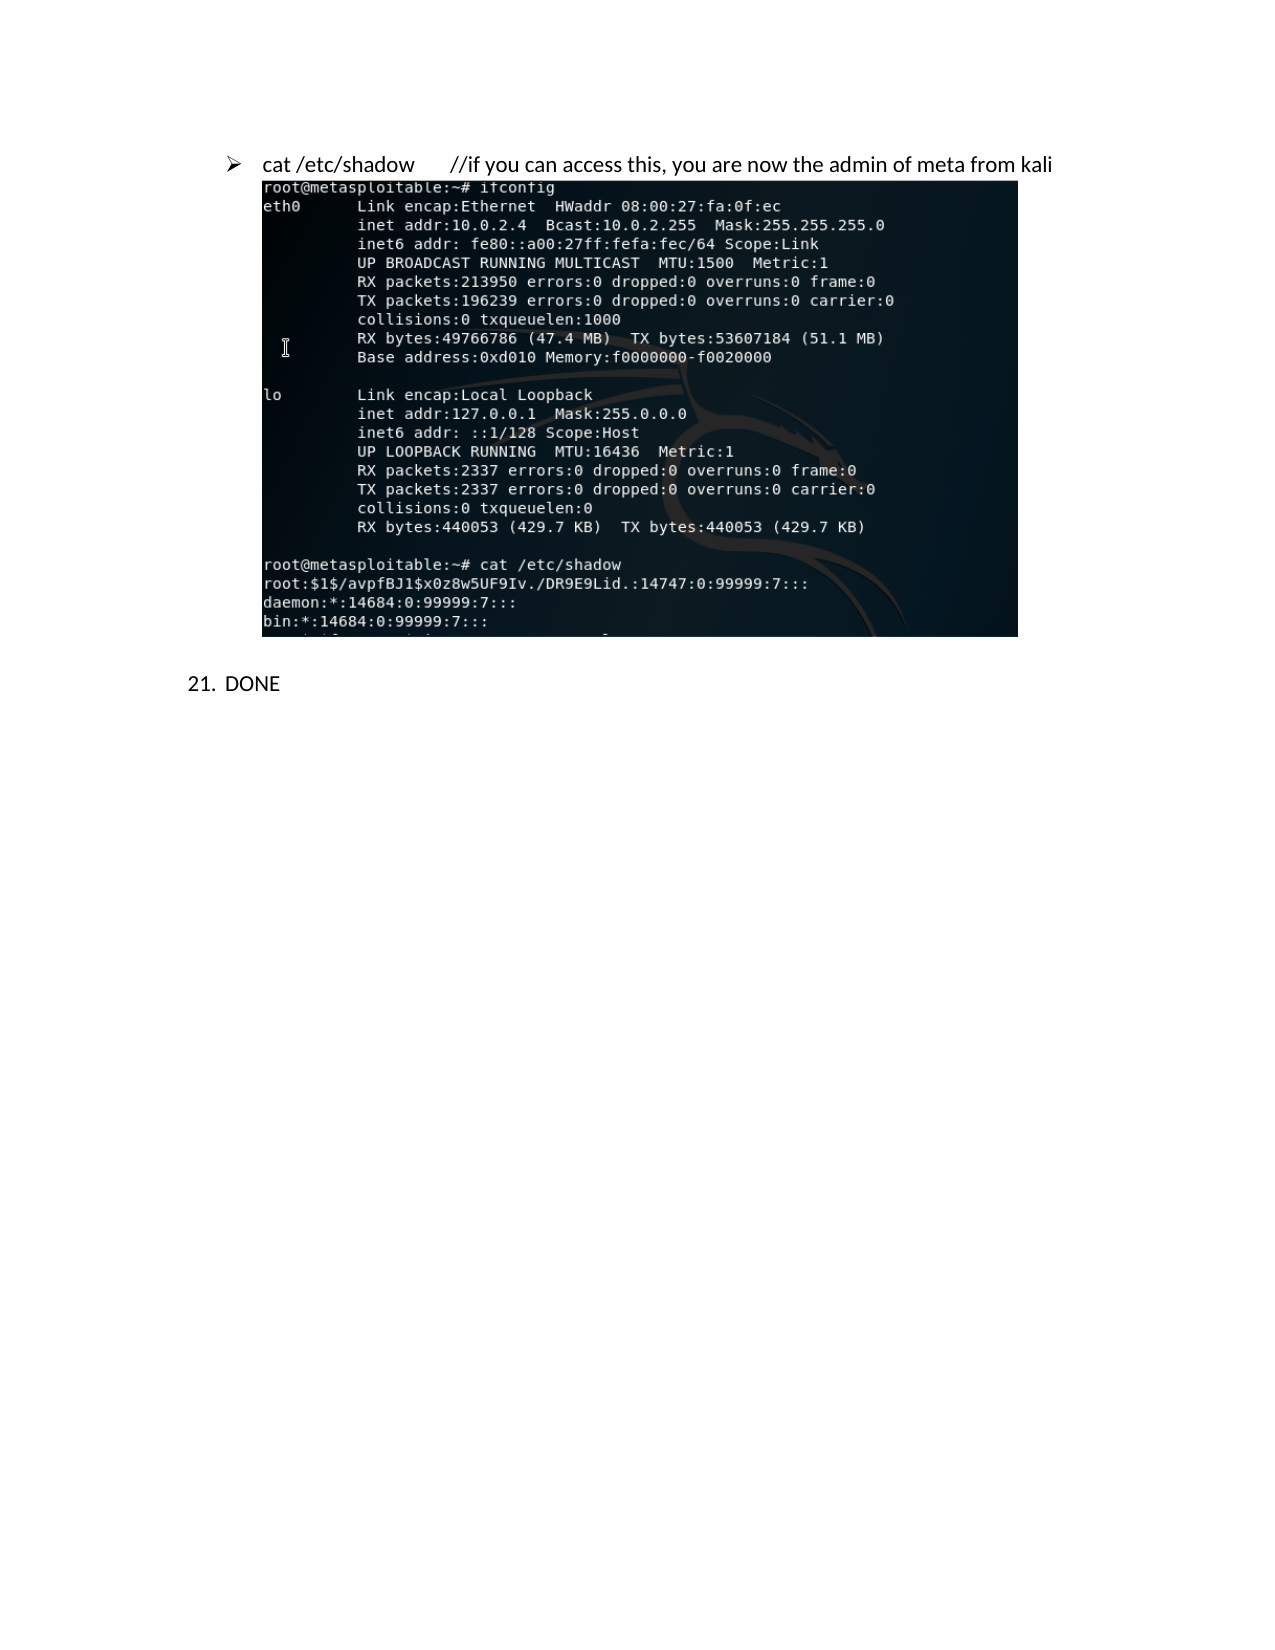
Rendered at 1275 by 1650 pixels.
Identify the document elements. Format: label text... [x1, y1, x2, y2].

picture [262, 180, 1018, 637]
list DONE [187, 669, 1125, 697]
